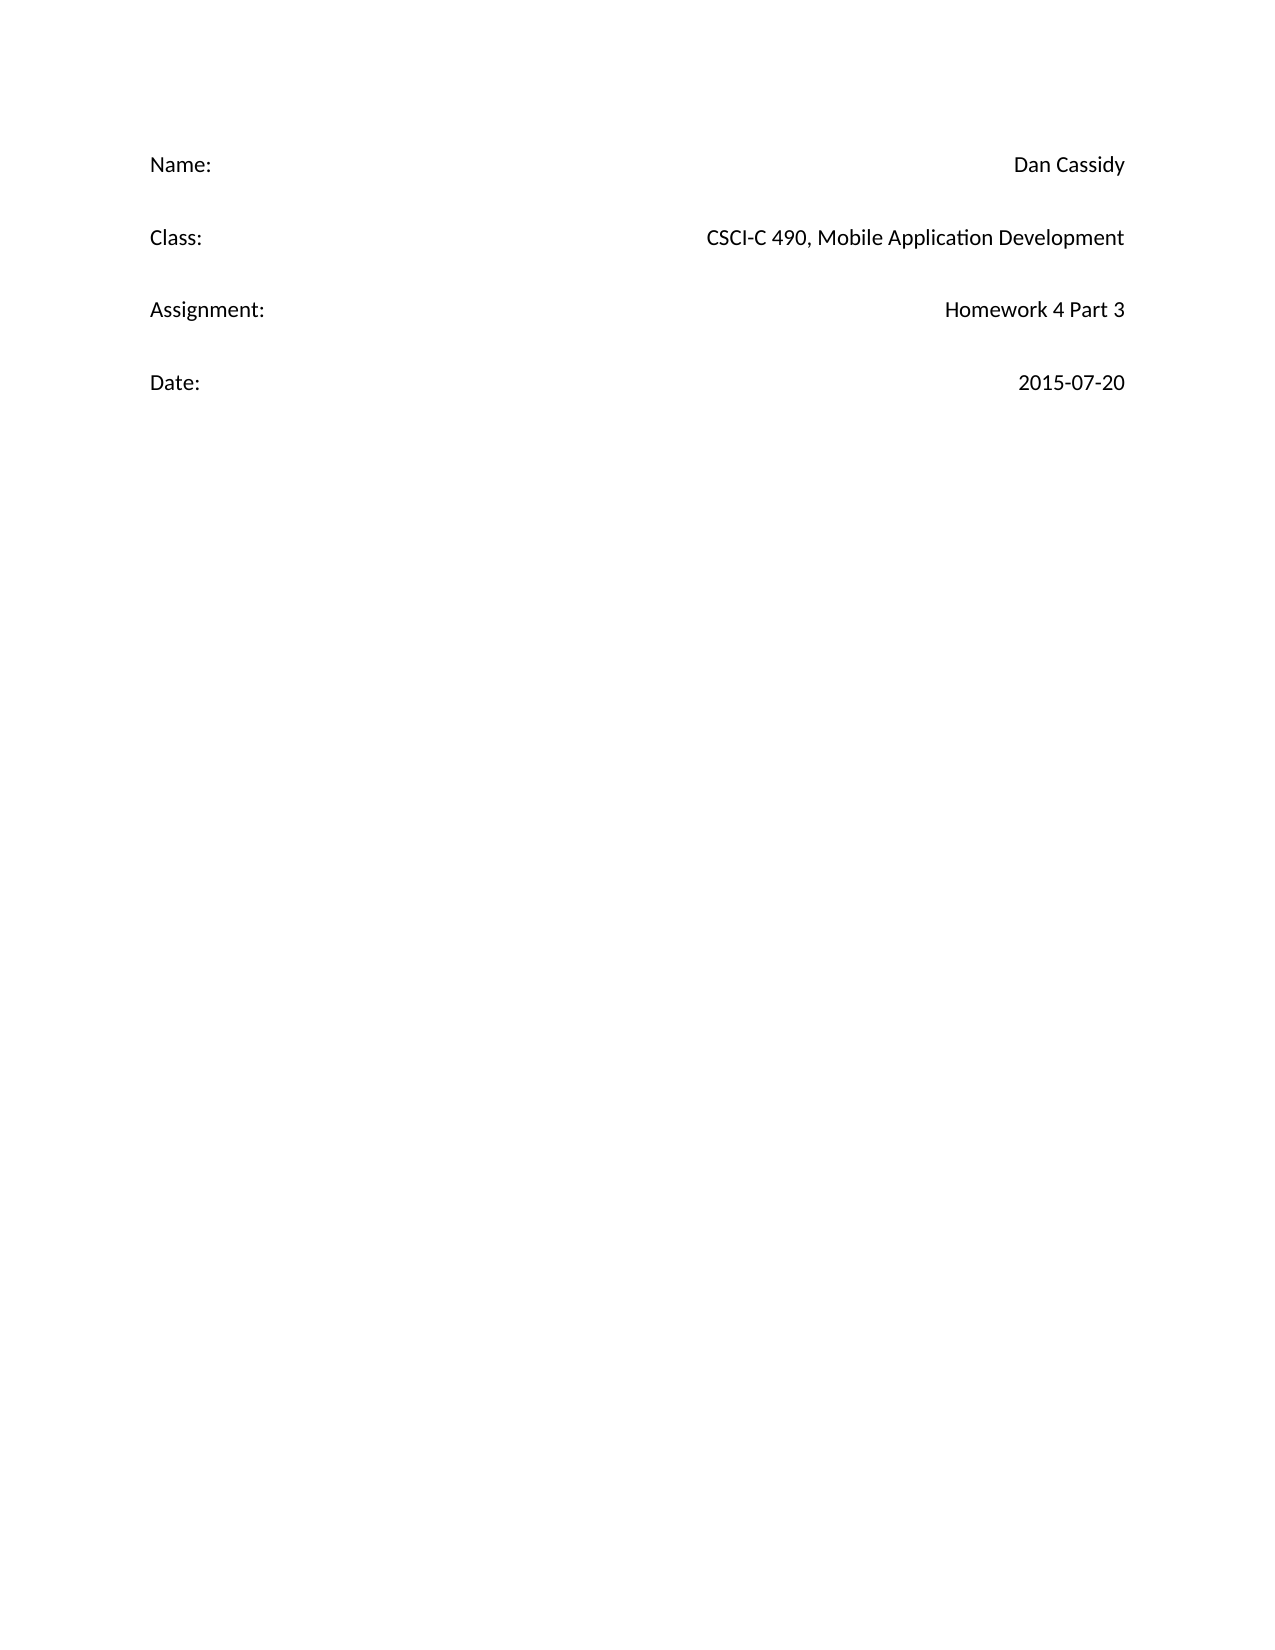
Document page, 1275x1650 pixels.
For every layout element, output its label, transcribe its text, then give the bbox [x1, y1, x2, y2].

text Name: Dan Cassidy [150, 150, 1125, 178]
text Assignment: Homework 4 Part 3 [150, 295, 1125, 323]
text Class: CSCI-C 490, Mobile Application Development [150, 223, 1125, 251]
text Date: 2015-07-20 [150, 368, 1125, 396]
